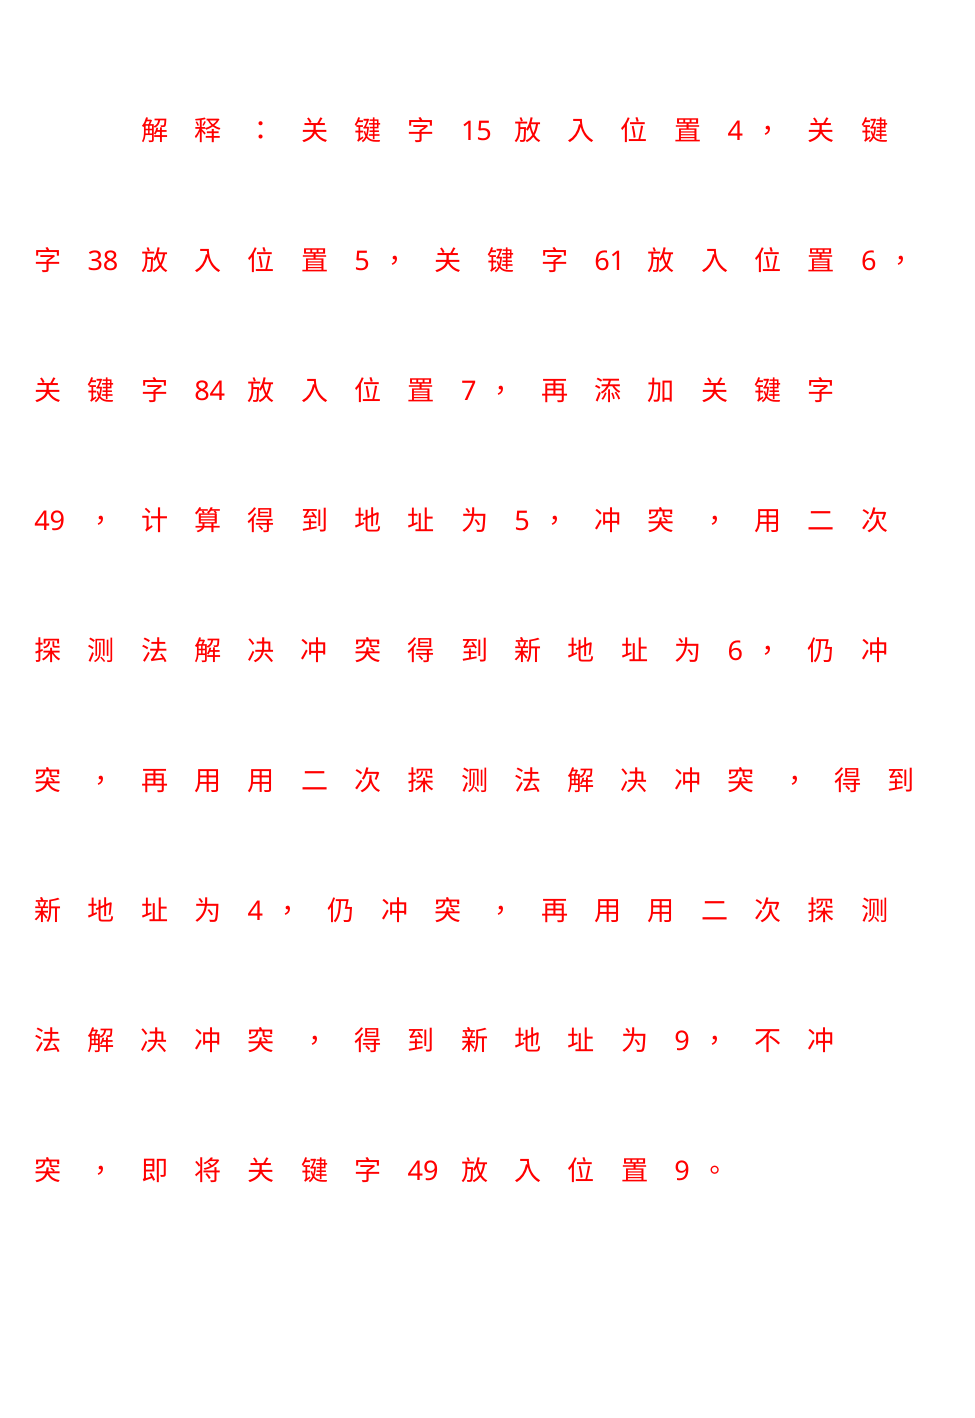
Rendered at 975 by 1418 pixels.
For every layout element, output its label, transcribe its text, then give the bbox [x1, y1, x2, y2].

text 解释：关键字15放入位置4，关键字38放入位置5，关键字61放入位置6，关键字84放入位置7，再添加关键字49，计算得到地址为5，冲突，用二次探测法解决冲突得到新地址为6，仍冲突，再用用二次探测法解决冲突，得到新地址为4，仍冲突，再用用二次探测法解决冲突，得到新地址为9，不冲突，即将关键字49放入位置9。 [34, 97, 941, 1202]
